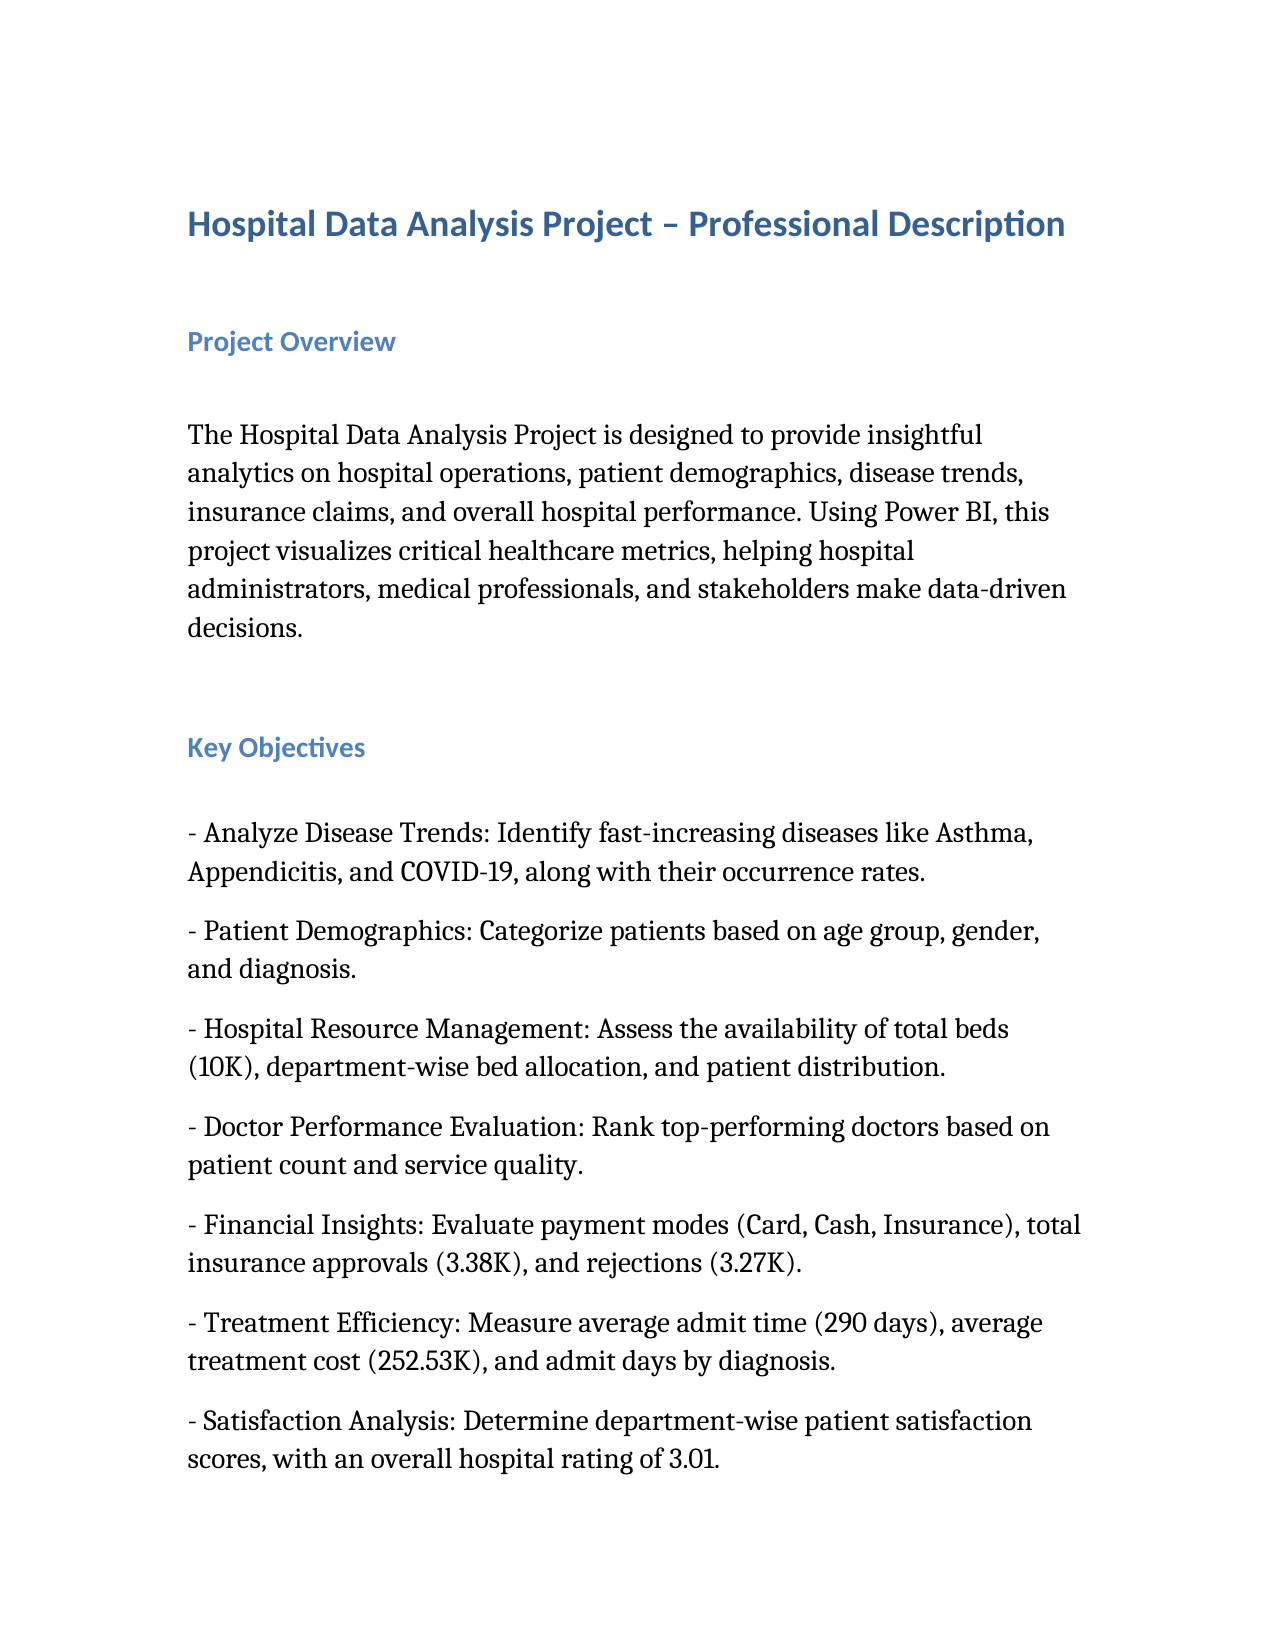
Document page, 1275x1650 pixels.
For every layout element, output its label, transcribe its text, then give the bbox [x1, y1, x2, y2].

text - Hospital Resource Management: Assess the availability of total beds (10K), department-wise bed allocation, and patient distribution. [187, 1012, 1087, 1084]
text - Financial Insights: Evaluate payment modes (Card, Cash, Insurance), total insurance approvals (3.38K), and rejections (3.27K). [187, 1208, 1087, 1280]
text - Patient Demographics: Categorize patients based on age group, gender, and diagnosis. [187, 914, 1087, 986]
subtitle Project Overview [187, 323, 1087, 359]
text - Analyze Disease Trends: Identify fast-increasing diseases like Asthma, Appendicitis, and COVID-19, along with their occurrence rates. [187, 816, 1087, 888]
subtitle Hospital Data Analysis Project – Professional Description [187, 200, 1087, 246]
text - Doctor Performance Evaluation: Rank top-performing doctors based on patient count and service quality. [187, 1110, 1087, 1182]
text - Satisfaction Analysis: Determine department-wise patient satisfaction scores, with an overall hospital rating of 3.01. [187, 1404, 1087, 1476]
subtitle Key Objectives [187, 729, 1087, 765]
text The Hospital Data Analysis Project is designed to provide insightful analytics on hospital operations, patient demographics, disease trends, insurance claims, and overall hospital performance. Using Power BI, this project visualizes critical healthcare metrics, helping hospital administrators, medical professionals, and stakeholders make data-driven decisions. [187, 418, 1087, 644]
text - Treatment Efficiency: Measure average admit time (290 days), average treatment cost (252.53K), and admit days by diagnosis. [187, 1306, 1087, 1378]
